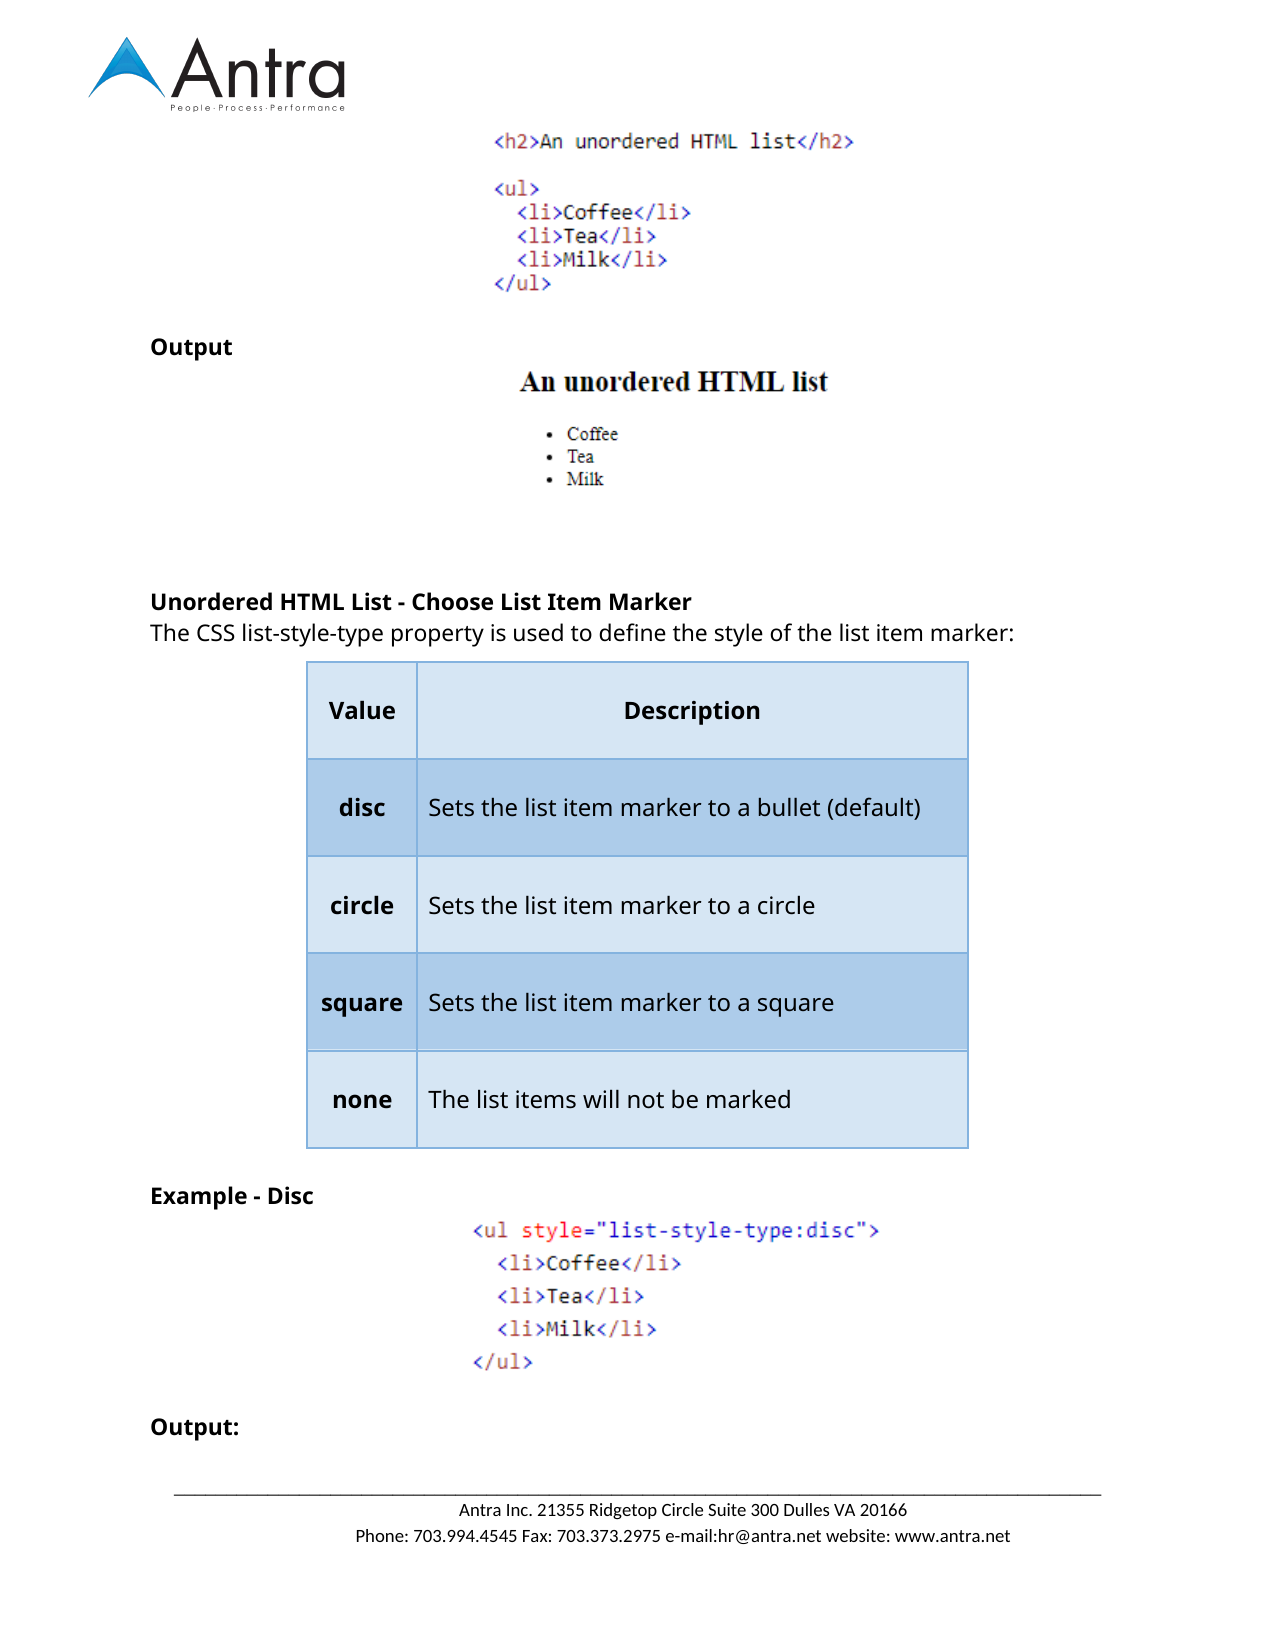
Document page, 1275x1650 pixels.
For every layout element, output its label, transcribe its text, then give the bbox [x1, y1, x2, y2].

list Unordered HTML List - Choose List Item Marker [150, 586, 1200, 617]
list Example - Disc [150, 1180, 1200, 1211]
list Output: [150, 1411, 1200, 1442]
table_cell Sets the list item marker to a square [418, 954, 967, 1049]
table_cell disc [308, 760, 416, 855]
table_cell Sets the list item marker to a circle [418, 857, 967, 952]
picture [518, 361, 833, 492]
list The CSS list-style-type property is used to define the style of the list item marker: [150, 617, 1200, 648]
picture [75, 24, 358, 126]
table_cell Sets the list item marker to a bullet (default) [418, 760, 967, 855]
table_cell circle [308, 857, 416, 952]
list Output [150, 331, 1200, 362]
table_cell The list items will not be marked [418, 1052, 967, 1147]
table_header Description [418, 663, 967, 758]
table_cell square [308, 954, 416, 1049]
table_cell none [308, 1052, 416, 1147]
picture [493, 126, 857, 300]
table_header Value [308, 663, 416, 758]
picture [464, 1211, 886, 1380]
